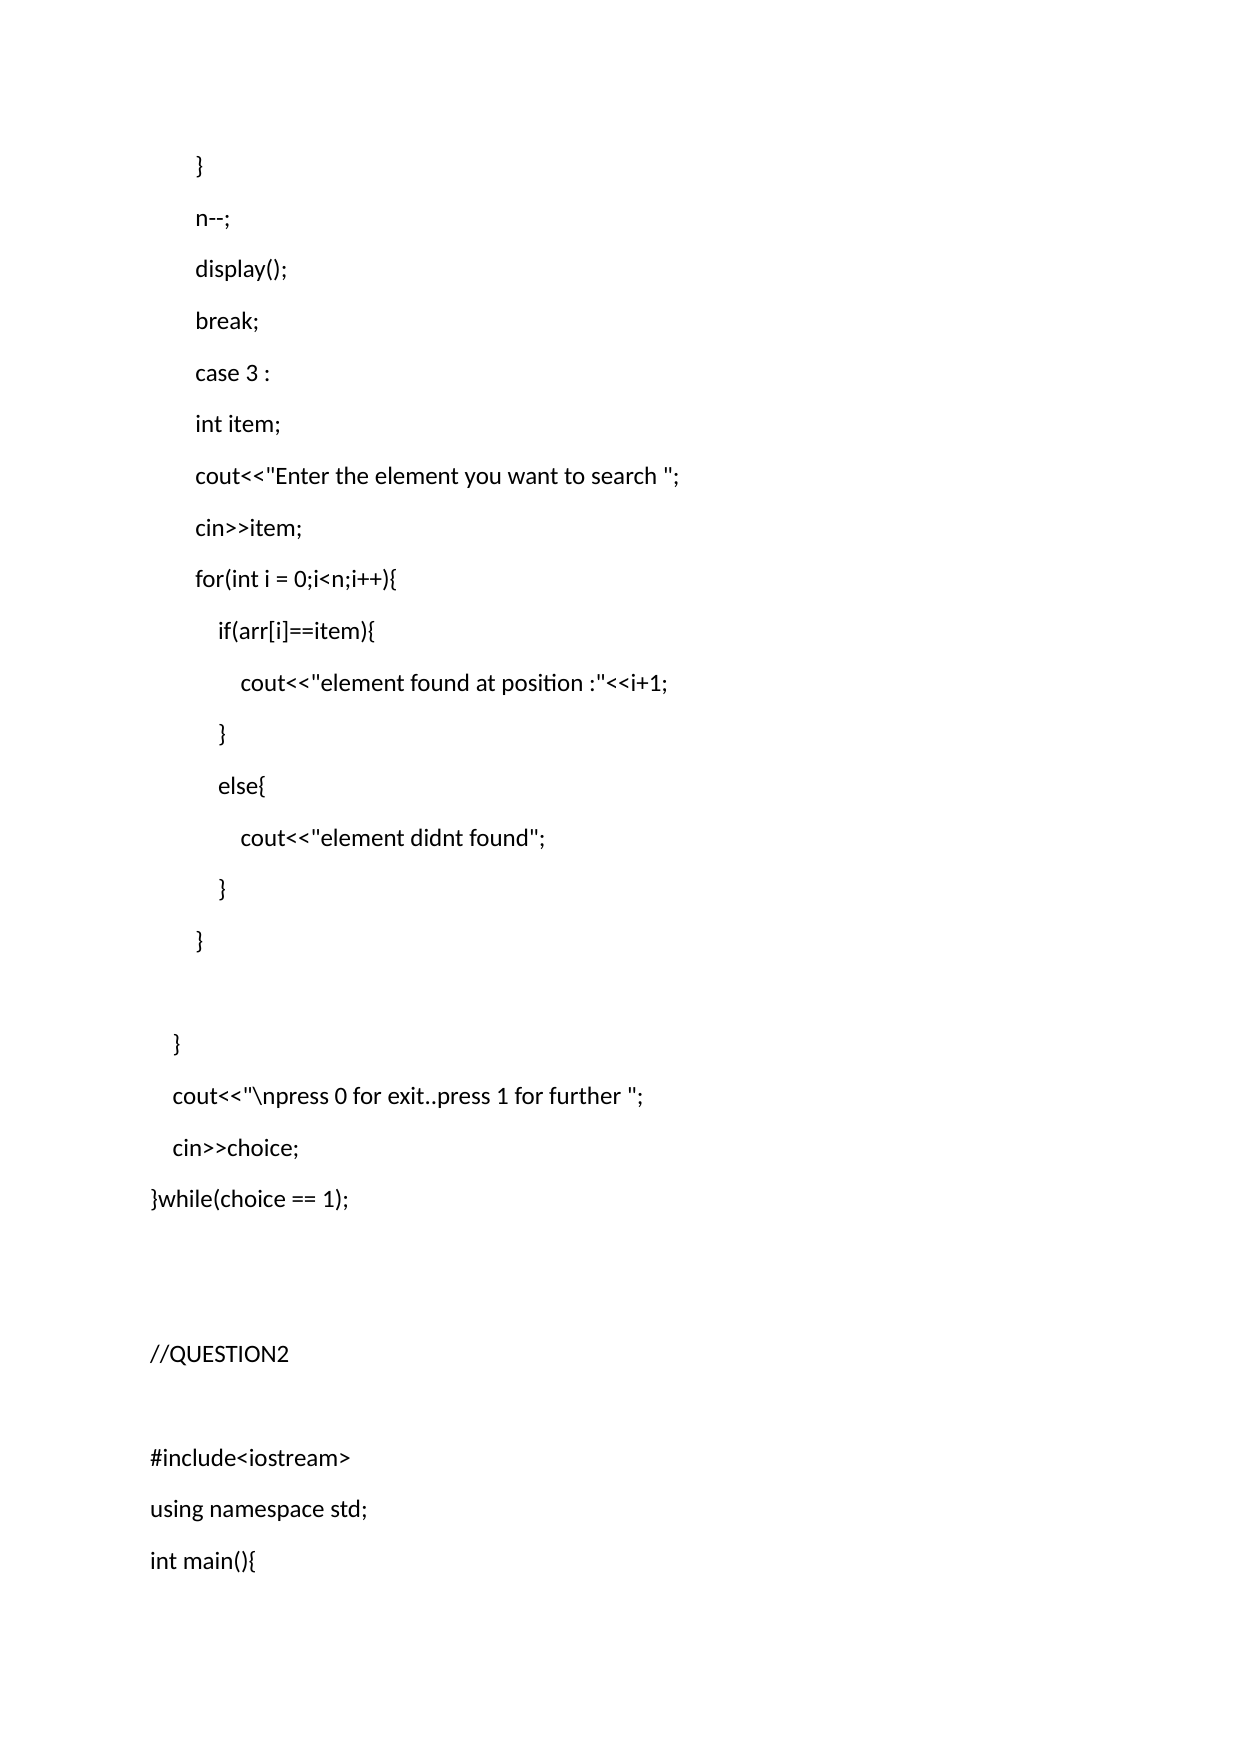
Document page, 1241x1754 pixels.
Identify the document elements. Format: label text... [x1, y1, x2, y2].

text cout<<"element found at position :"<<i+1; [150, 667, 1090, 697]
text for(int i = 0;i<n;i++){ [150, 563, 1090, 594]
text else{ [150, 770, 1090, 801]
text using namespace std; [150, 1493, 1090, 1524]
text #include<iostream> [150, 1442, 1090, 1472]
text display(); [150, 253, 1090, 284]
text }while(choice == 1); [150, 1183, 1090, 1214]
text cin>>choice; [150, 1132, 1090, 1162]
text cout<<"element didnt found"; [150, 822, 1090, 852]
text } [150, 873, 1090, 904]
text if(arr[i]==item){ [150, 615, 1090, 646]
text } [150, 1028, 1090, 1059]
text cout<<"\npress 0 for exit..press 1 for further "; [150, 1080, 1090, 1111]
text case 3 : [150, 357, 1090, 387]
text int main(){ [150, 1545, 1090, 1576]
text int item; [150, 408, 1090, 439]
text //QUESTION2 [150, 1338, 1090, 1369]
text cin>>item; [150, 512, 1090, 542]
text } [150, 718, 1090, 749]
text cout<<"Enter the element you want to search "; [150, 460, 1090, 491]
text } [150, 150, 1090, 181]
text } [150, 925, 1090, 956]
text n--; [150, 202, 1090, 232]
text break; [150, 305, 1090, 336]
